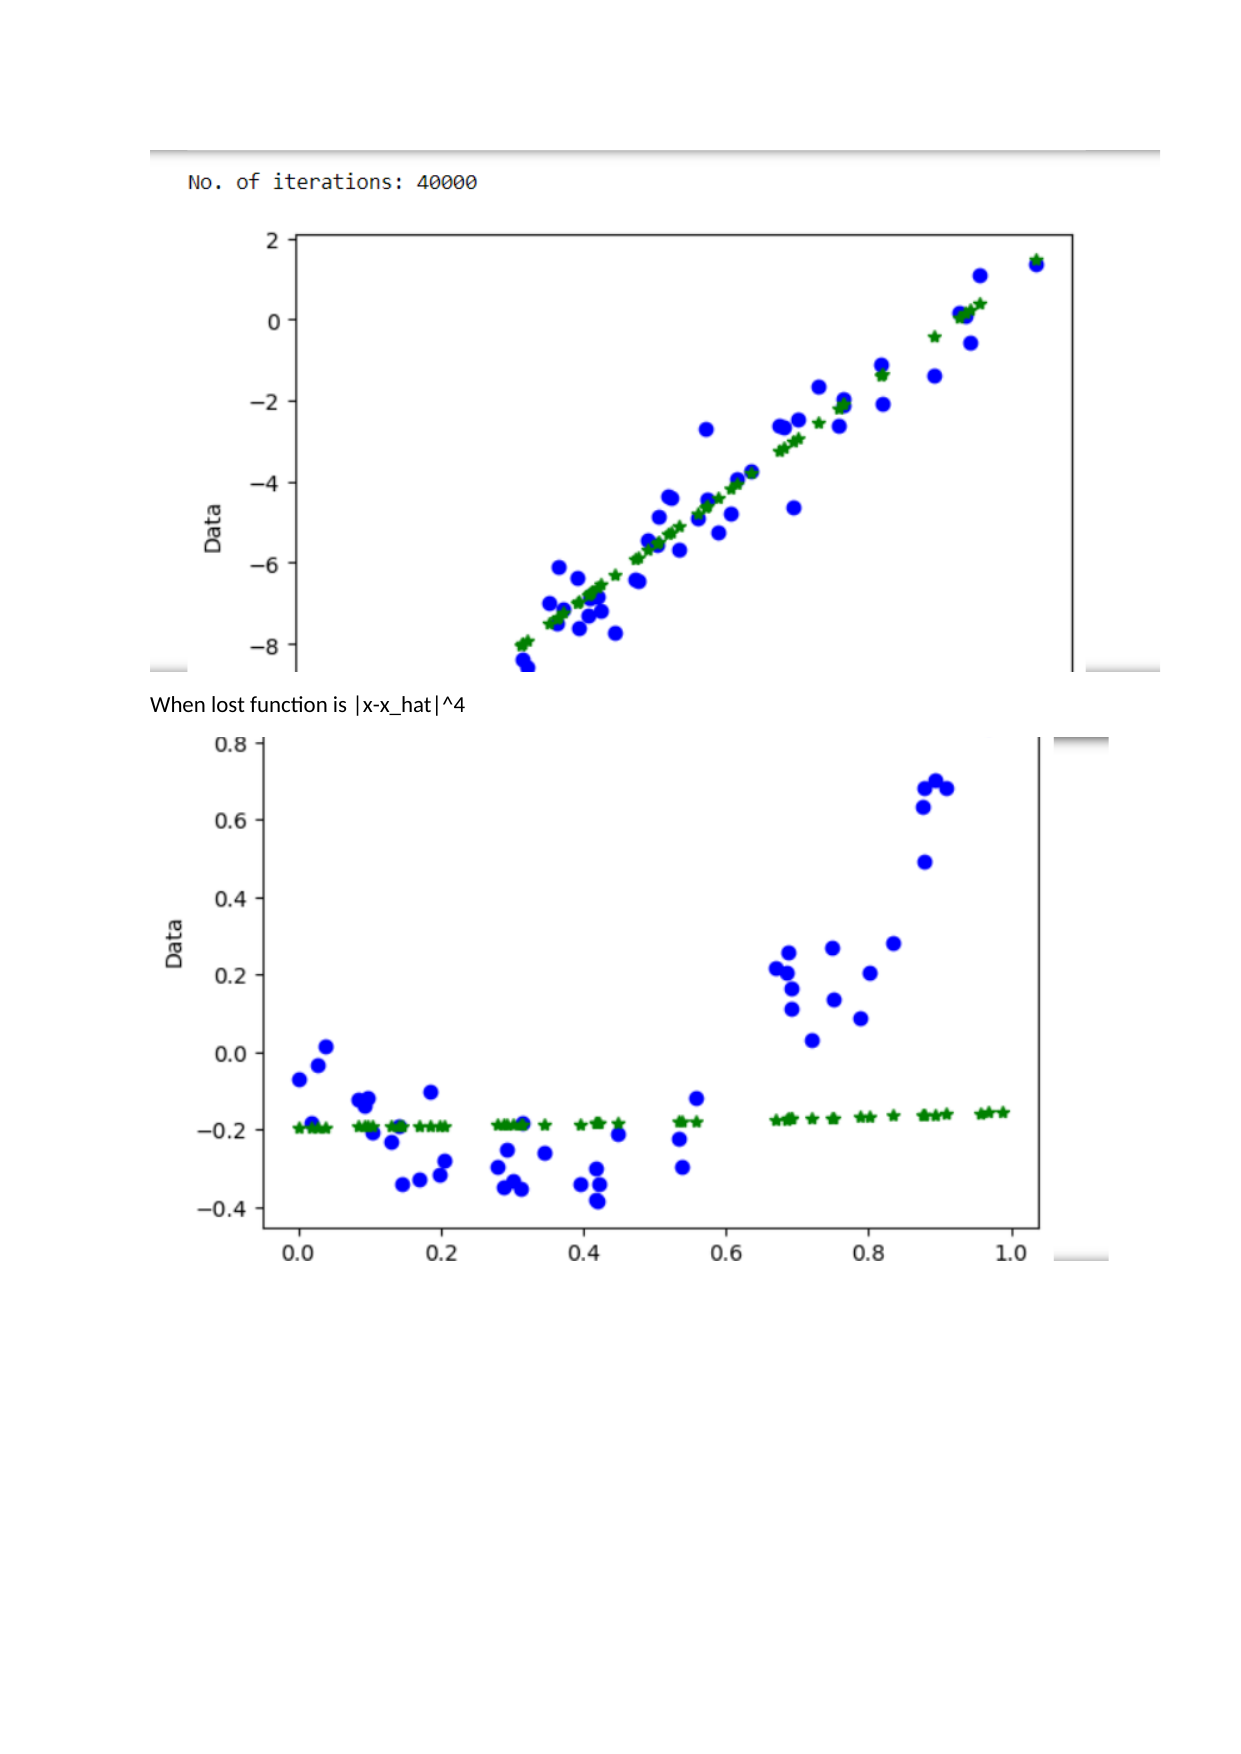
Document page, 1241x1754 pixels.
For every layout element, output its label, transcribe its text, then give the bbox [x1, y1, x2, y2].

picture [150, 150, 1160, 672]
text When lost function is |x-x_hat|^4 [150, 690, 1090, 718]
picture [150, 737, 1109, 1261]
